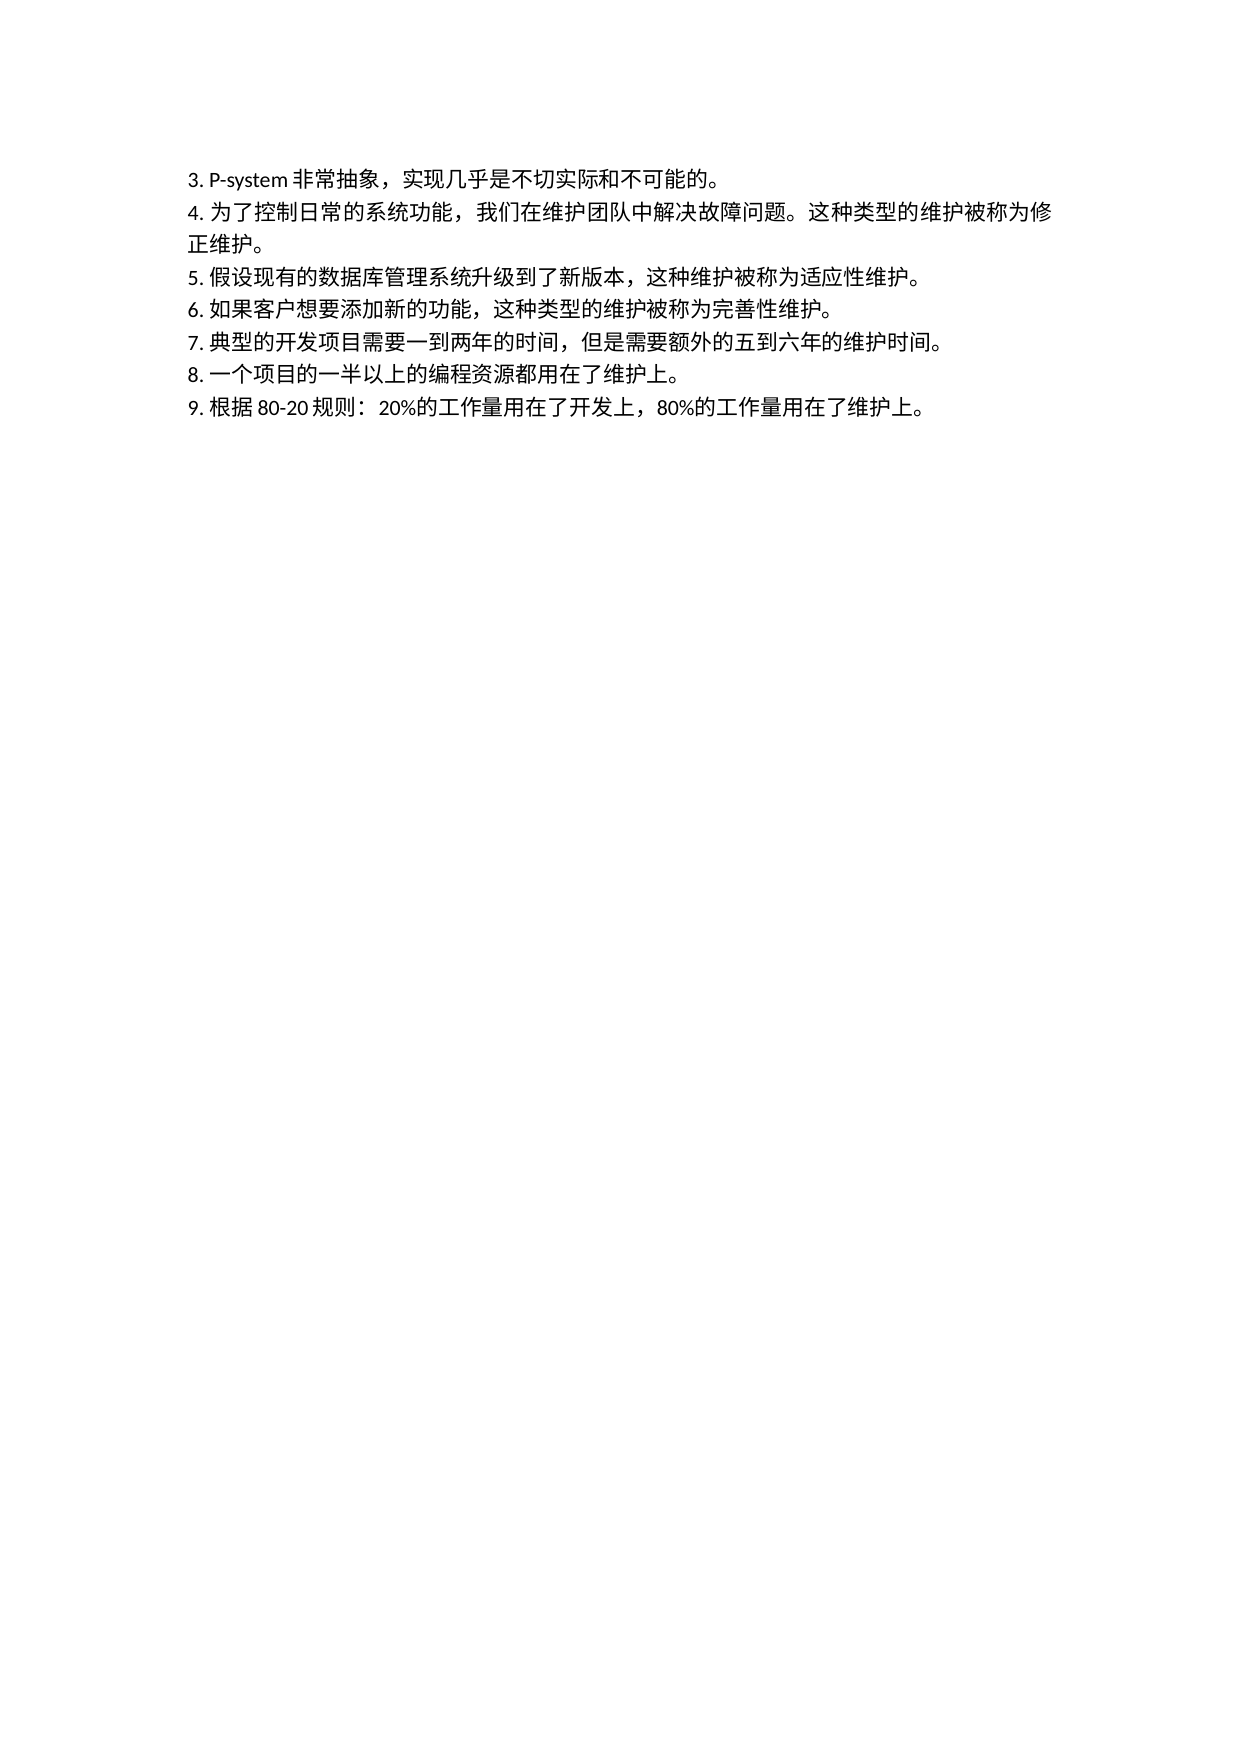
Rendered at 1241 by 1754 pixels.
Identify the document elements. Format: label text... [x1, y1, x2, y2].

text 3. P-system非常抽象，实现几乎是不切实际和不可能的。 [187, 162, 1053, 194]
text 5. 假设现有的数据库管理系统升级到了新版本，这种维护被称为适应性维护。 [187, 259, 1053, 292]
text 7. 典型的开发项目需要一到两年的时间，但是需要额外的五到六年的维护时间。 [187, 324, 1053, 357]
text 4. 为了控制日常的系统功能，我们在维护团队中解决故障问题。这种类型的维护被称为修正维护。 [187, 194, 1053, 259]
text 8. 一个项目的一半以上的编程资源都用在了维护上。 [187, 357, 1053, 389]
text 9. 根据80-20规则：20%的工作量用在了开发上，80%的工作量用在了维护上。 [187, 389, 1053, 422]
text 6. 如果客户想要添加新的功能，这种类型的维护被称为完善性维护。 [187, 292, 1053, 324]
